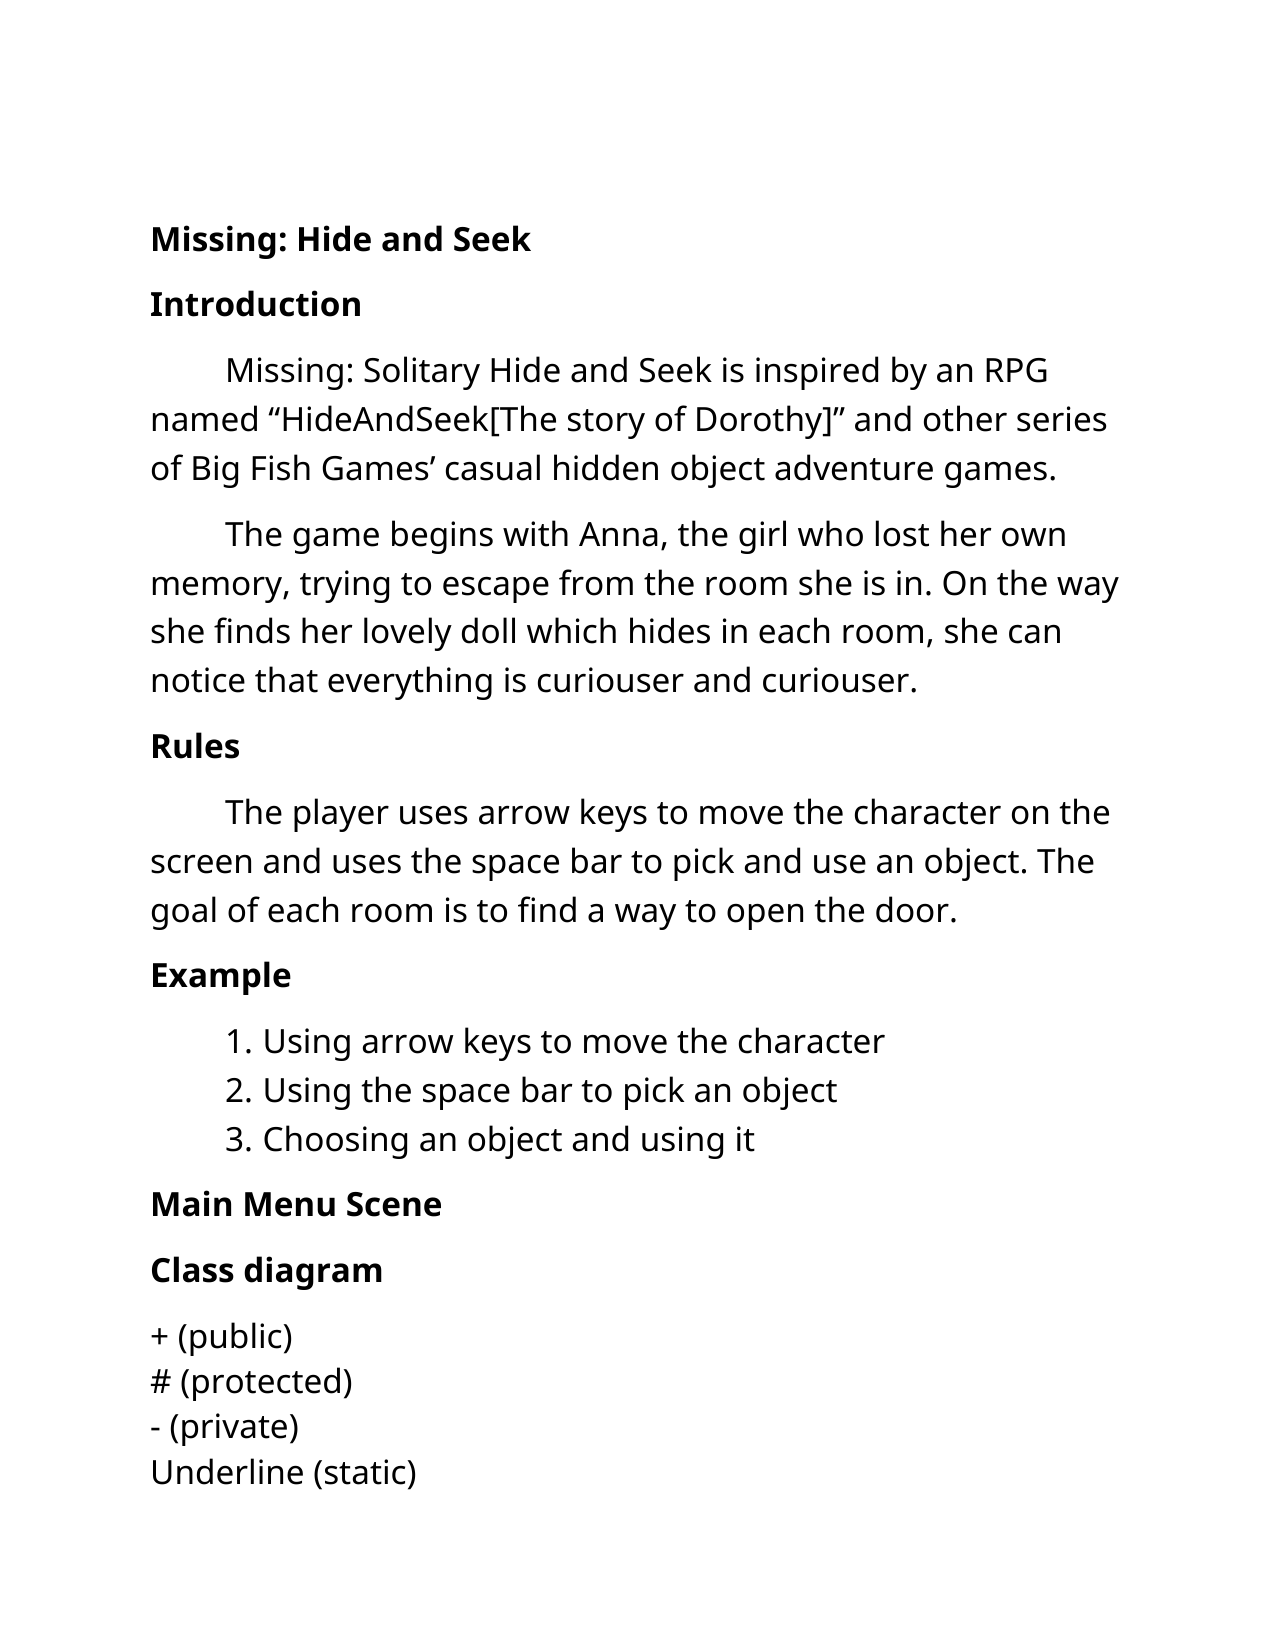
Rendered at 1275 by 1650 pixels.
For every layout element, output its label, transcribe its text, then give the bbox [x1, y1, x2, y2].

text Rules [150, 723, 1125, 768]
text Underline (static) [150, 1449, 1125, 1494]
text + (public) [150, 1312, 1125, 1358]
list Using arrow keys to move the character [225, 1018, 1125, 1063]
text The game begins with Anna, the girl who lost her own memory, trying to escape from the room she is in. On the way she finds her lovely doll which hides in each room, she can notice that everything is curiouser and curiouser. [150, 510, 1125, 703]
text Missing: Solitary Hide and Seek is inspired by an RPG named “HideAndSeek[The story of Dorothy]” and other series of Big Fish Games’ casual hidden object adventure games. [150, 347, 1125, 490]
text Class diagram [150, 1247, 1125, 1292]
text # (protected) [150, 1358, 1125, 1403]
text Introduction [150, 281, 1125, 327]
list Choosing an object and using it [225, 1116, 1125, 1161]
list Using the space bar to pick an object [225, 1067, 1125, 1112]
text Missing: Hide and Seek [150, 216, 1125, 261]
text Example [150, 952, 1125, 997]
text - (private) [150, 1403, 1125, 1449]
text Main Menu Scene [150, 1181, 1125, 1227]
text The player uses arrow keys to move the character on the screen and uses the space bar to pick and use an object. The goal of each room is to find a way to open the door. [150, 788, 1125, 932]
